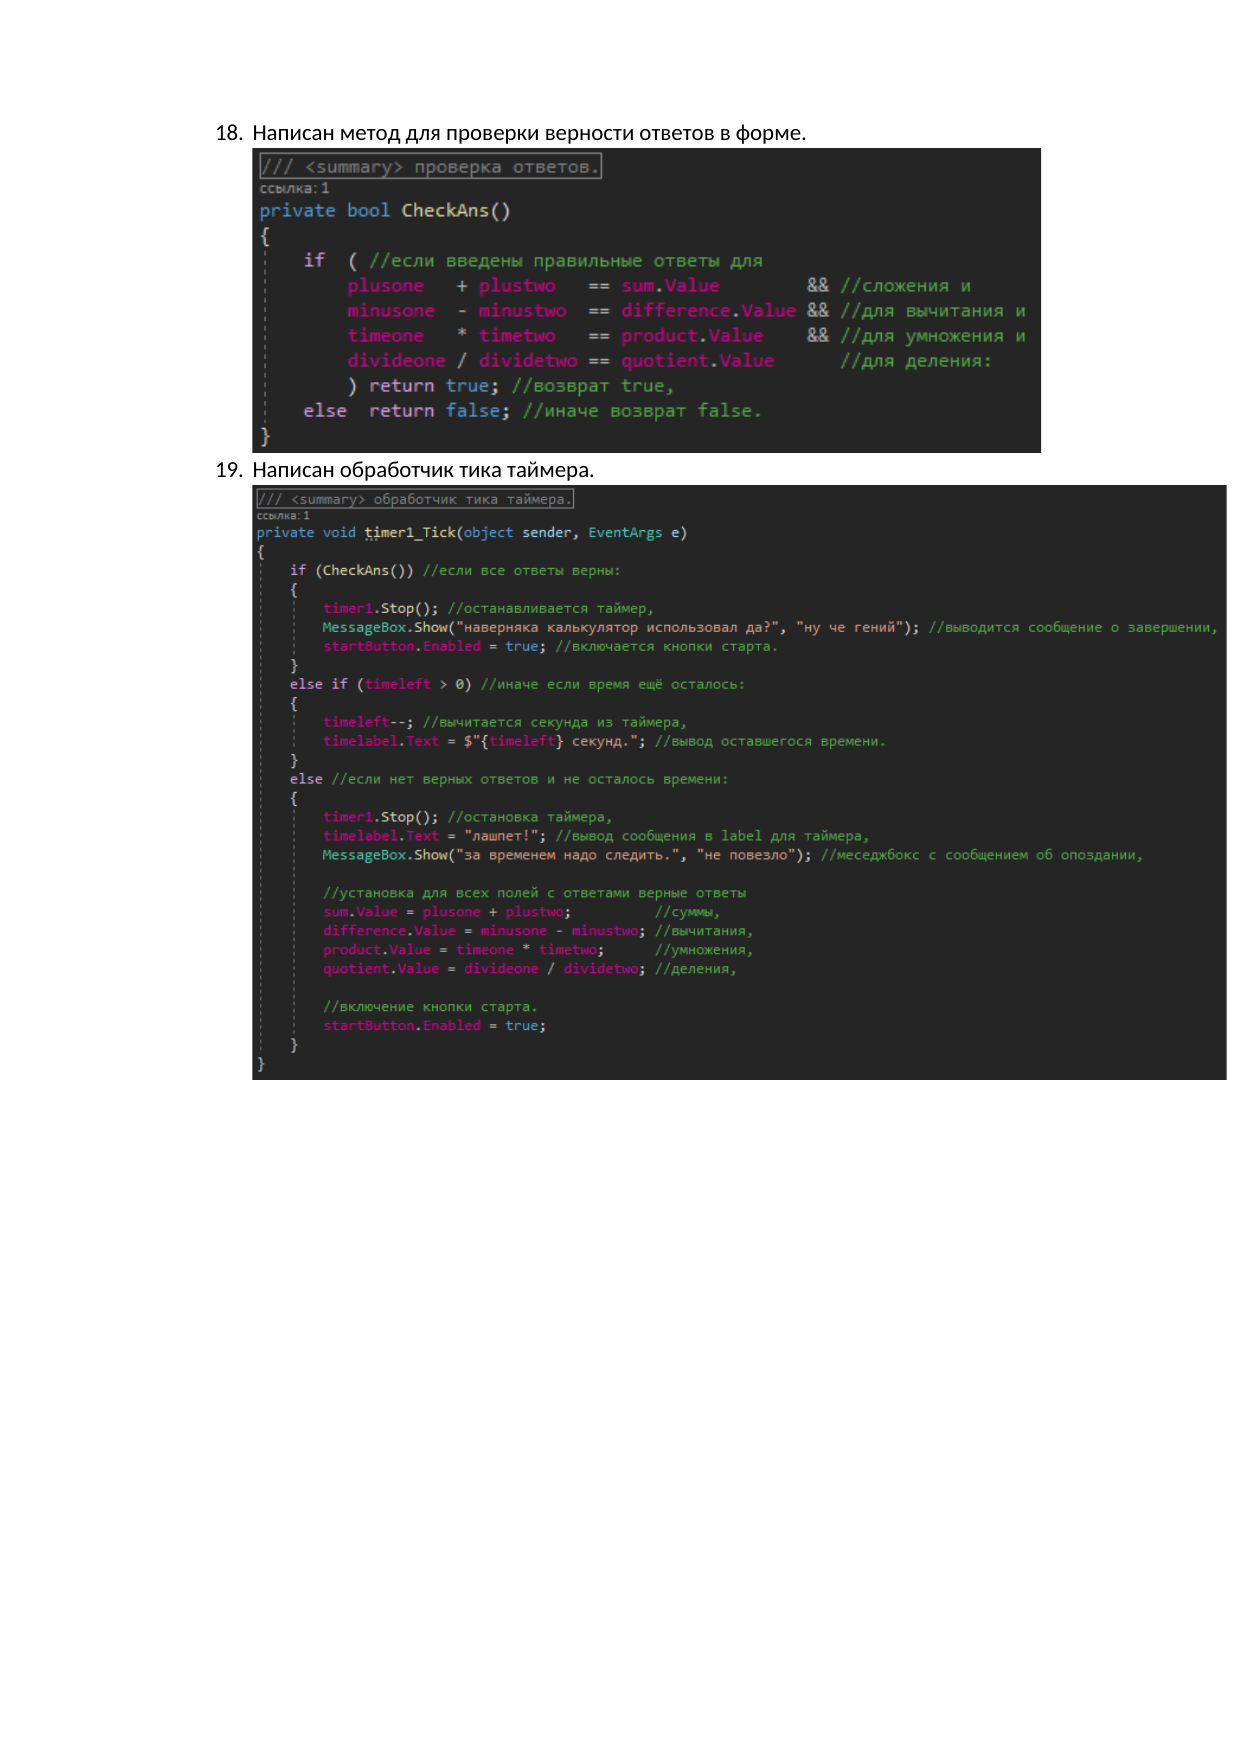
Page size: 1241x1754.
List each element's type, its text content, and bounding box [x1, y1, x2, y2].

picture [252, 148, 1042, 453]
picture [252, 485, 1227, 1080]
